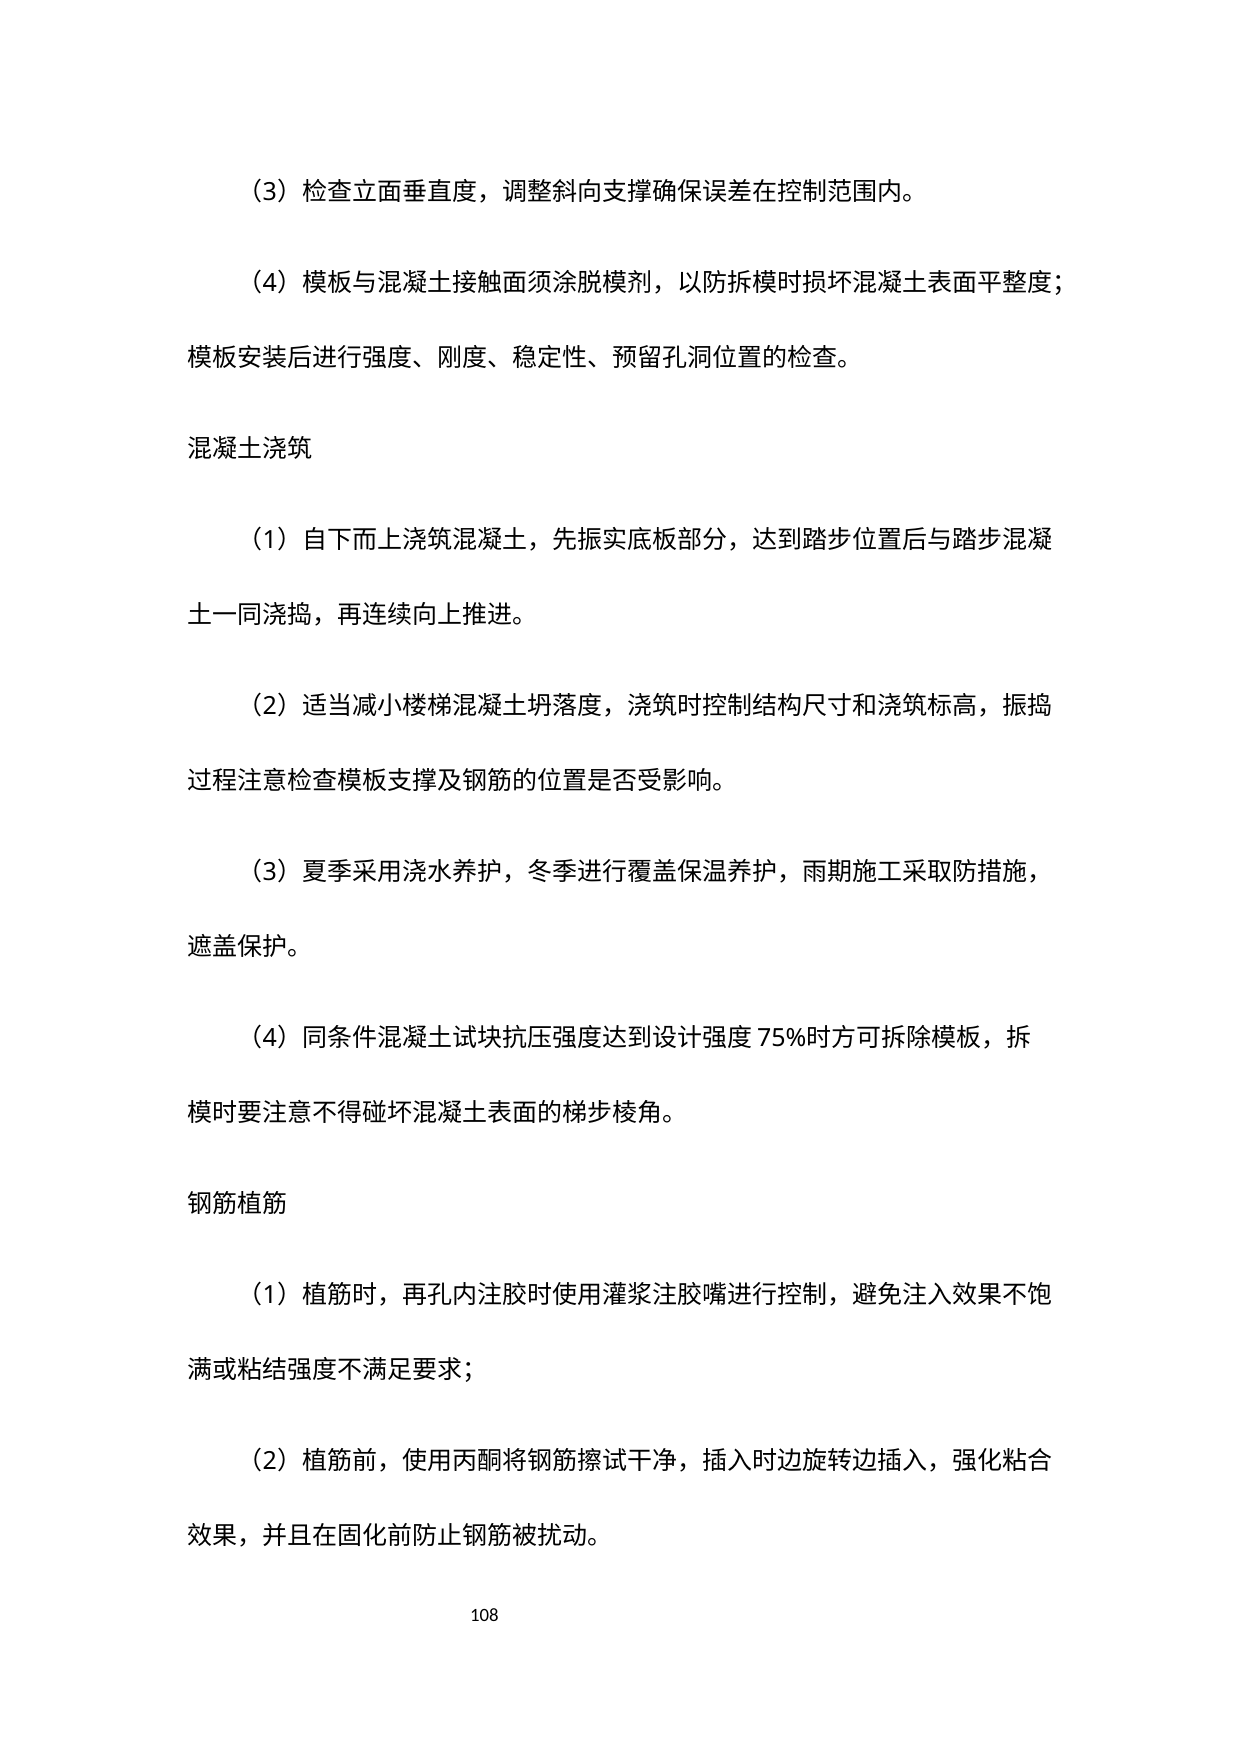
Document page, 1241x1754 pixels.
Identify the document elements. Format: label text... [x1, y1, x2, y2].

text （3）检查立面垂直度，调整斜向支撑确保误差在控制范围内。 [187, 157, 1053, 222]
text 钢筋植筋 [187, 1169, 1053, 1234]
text （4）同条件混凝土试块抗压强度达到设计强度75%时方可拆除模板，拆模时要注意不得碰坏混凝土表面的梯步棱角。 [187, 1003, 1053, 1143]
text （3）夏季采用浇水养护，冬季进行覆盖保温养护，雨期施工采取防措施，遮盖保护。 [187, 837, 1053, 977]
text （2）植筋前，使用丙酮将钢筋擦试干净，插入时边旋转边插入，强化粘合效果，并且在固化前防止钢筋被扰动。 [187, 1426, 1053, 1566]
text （1）植筋时，再孔内注胶时使用灌浆注胶嘴进行控制，避免注入效果不饱满或粘结强度不满足要求； [187, 1260, 1053, 1400]
text （1）自下而上浇筑混凝土，先振实底板部分，达到踏步位置后与踏步混凝土一同浇捣，再连续向上推进。 [187, 505, 1053, 645]
text （4）模板与混凝土接触面须涂脱模剂，以防拆模时损坏混凝土表面平整度；模板安装后进行强度、刚度、稳定性、预留孔洞位置的检查。 [187, 248, 1053, 388]
text （2）适当减小楼梯混凝土坍落度，浇筑时控制结构尺寸和浇筑标高，振捣过程注意检查模板支撑及钢筋的位置是否受影响。 [187, 671, 1053, 811]
text 混凝土浇筑 [187, 414, 1053, 479]
